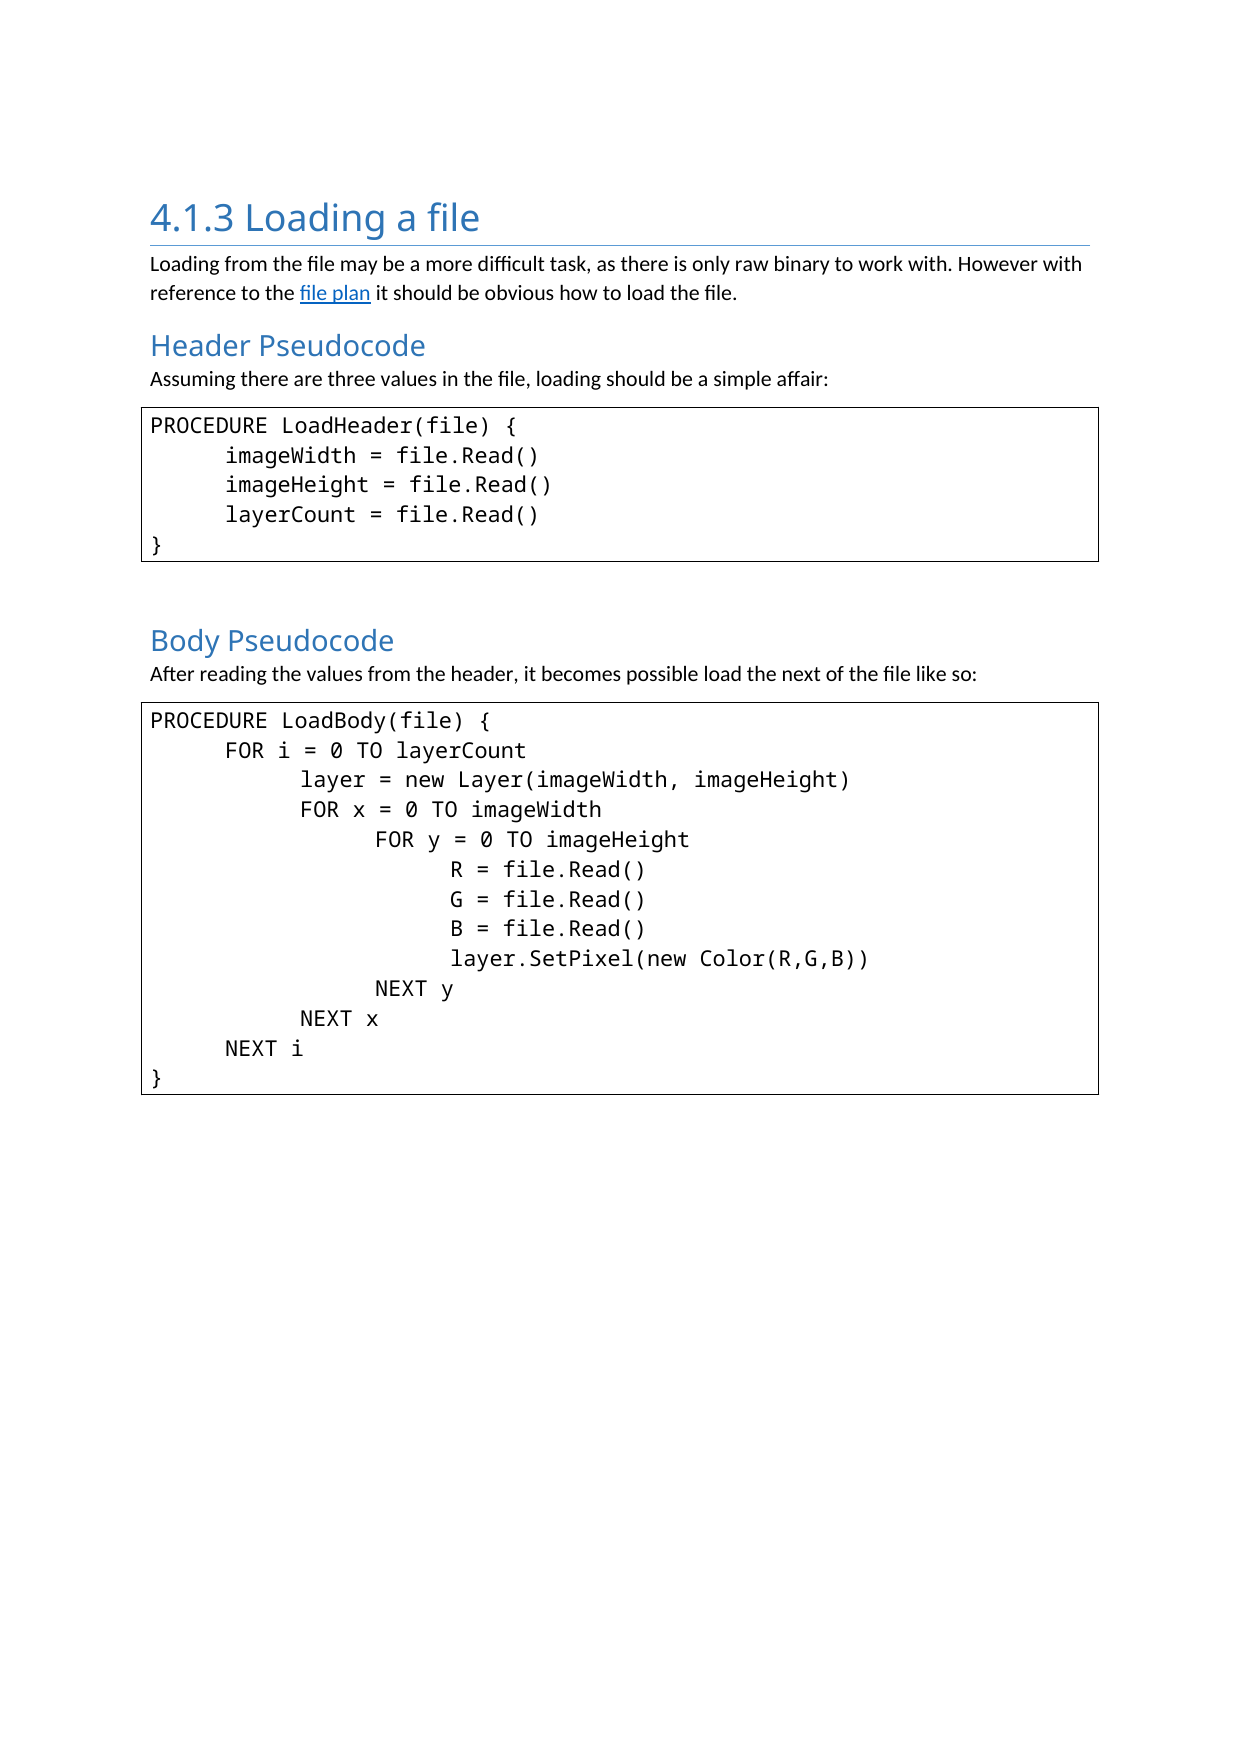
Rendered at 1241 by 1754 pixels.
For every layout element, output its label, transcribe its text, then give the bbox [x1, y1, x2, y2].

subtitle 4.1.3 Loading a file [150, 192, 1090, 245]
subtitle Body Pseudocode [150, 620, 1090, 660]
text Loading from the file may be a more difficult task, as there is only raw binary to work with. However with reference to the file plan it should be obvious how to load the file. [150, 250, 1090, 306]
text PROCEDURE LoadBody(file) { FOR i = 0 TO layerCount layer = new Layer(imageWidth, imageHeight) FOR x = 0 TO imageWidth FOR y = 0 TO imageHeight R = file.Read() G = file.Read() B = file.Read() layer.SetPixel(new Color(R,G,B)) NEXT y NEXT x NEXT i } [142, 703, 1098, 1094]
subtitle Header Pseudocode [150, 325, 1090, 365]
text Assuming there are three values in the file, loading should be a simple affair: [150, 365, 1090, 392]
text PROCEDURE LoadHeader(file) { imageWidth = file.Read() imageHeight = file.Read() layerCount = file.Read() } [142, 408, 1098, 561]
text After reading the values from the header, it becomes possible load the next of the file like so: [150, 660, 1090, 687]
